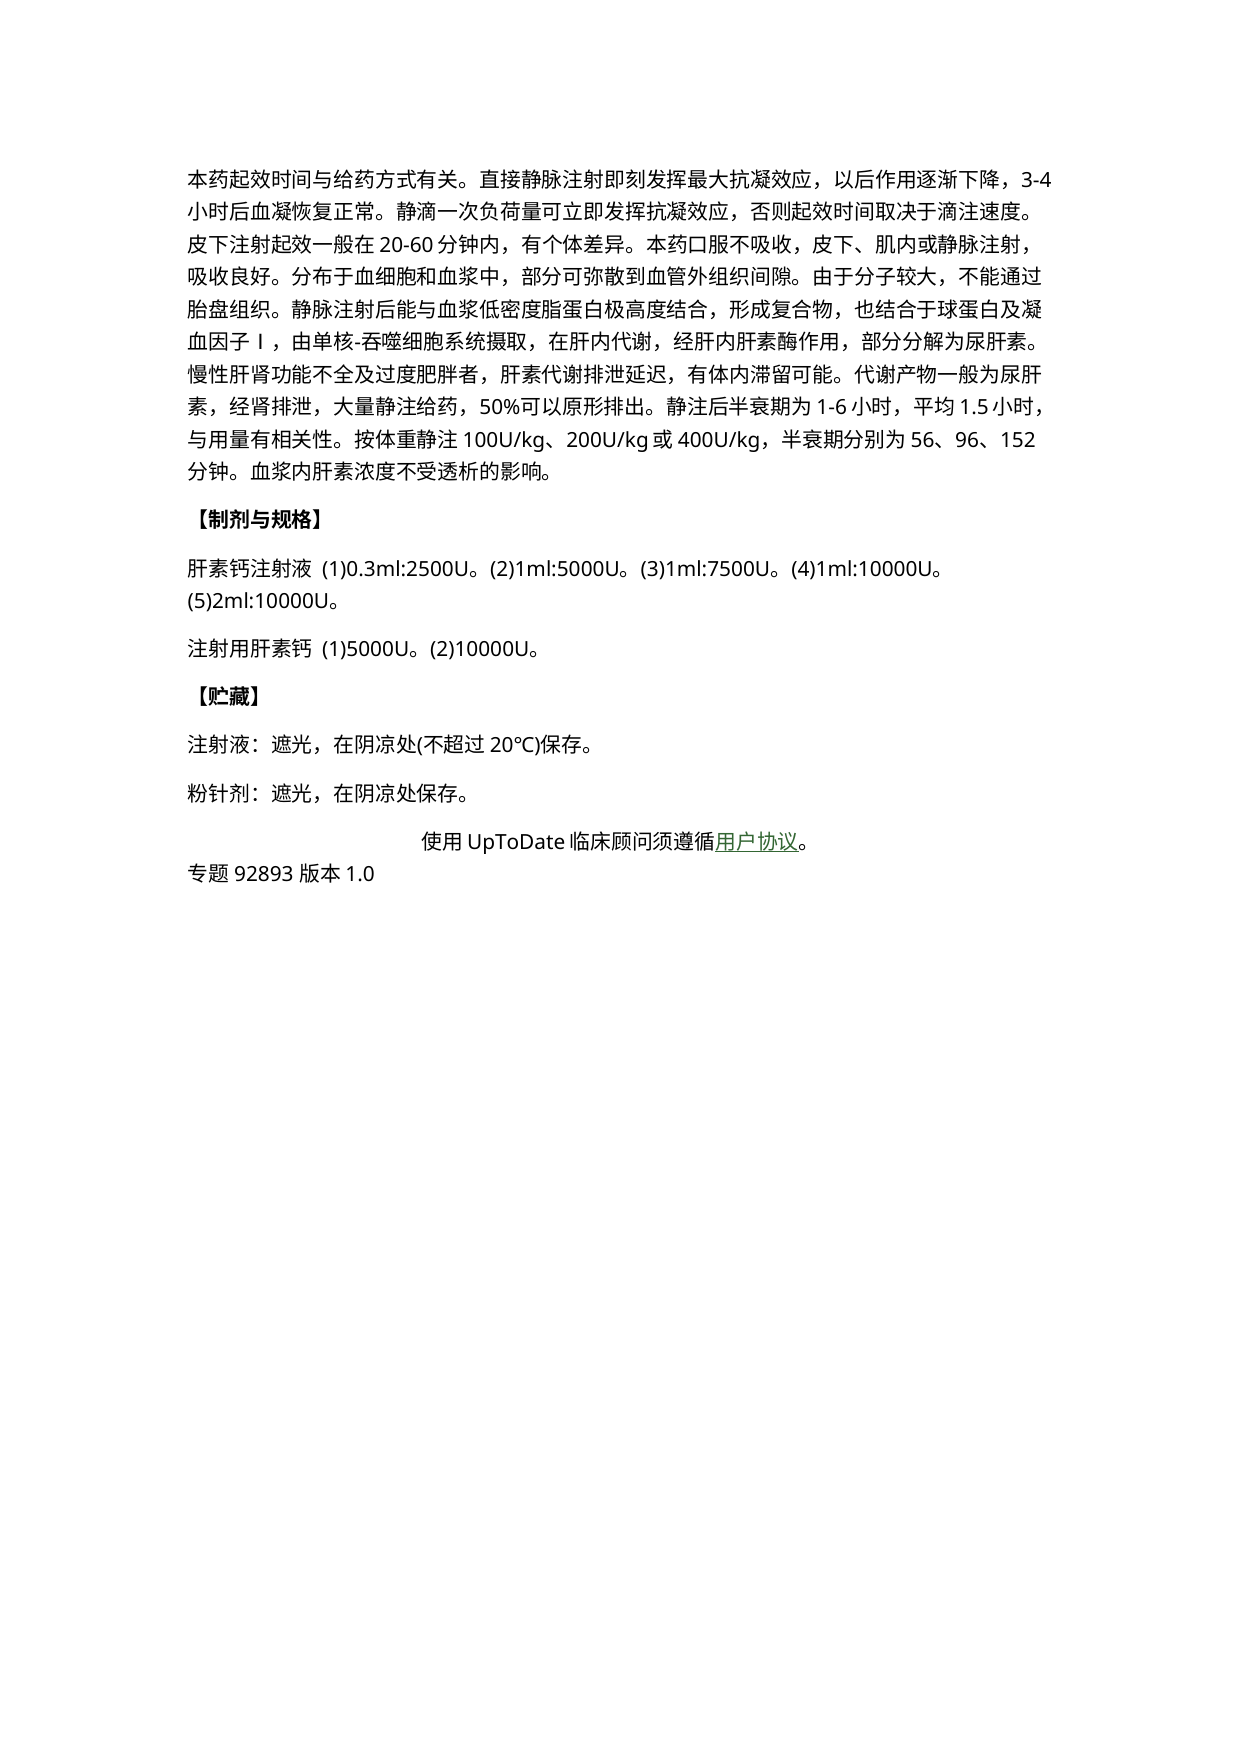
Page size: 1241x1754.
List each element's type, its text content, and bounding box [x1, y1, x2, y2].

text 注射液：遮光，在阴凉处(不超过20℃)保存。 [187, 728, 1053, 760]
text 粉针剂：遮光，在阴凉处保存。 [187, 776, 1053, 808]
text 本药起效时间与给药方式有关。直接静脉注射即刻发挥最大抗凝效应，以后作用逐渐下降，3-4小时后血凝恢复正常。静滴一次负荷量可立即发挥抗凝效应，否则起效时间取决于滴注速度。皮下注射起效一般在20-60分钟内，有个体差异。本药口服不吸收，皮下、肌内或静脉注射，吸收良好。分布于血细胞和血浆中，部分可弥散到血管外组织间隙。由于分子较大，不能通过胎盘组织。静脉注射后能与血浆低密度脂蛋白极高度结合，形成复合物，也结合于球蛋白及凝血因子Ⅰ，由单核-吞噬细胞系统摄取，在肝内代谢，经肝内肝素酶作用，部分分解为尿肝素。慢性肝肾功能不全及过度肥胖者，肝素代谢排泄延迟，有体内滞留可能。代谢产物一般为尿肝素，经肾排泄，大量静注给药，50%可以原形排出。静注后半衰期为1-6小时，平均1.5小时，与用量有相关性。按体重静注100U/kg、200U/kg或400U/kg，半衰期分别为56、96、152分钟。血浆内肝素浓度不受透析的影响。 [187, 162, 1053, 487]
text 注射用肝素钙 (1)5000U。(2)10000U。 [187, 631, 1053, 664]
text 使用UpToDate临床顾问须遵循用户协议。 [187, 824, 1053, 856]
text 肝素钙注射液 (1)0.3ml:2500U。(2)1ml:5000U。(3)1ml:7500U。(4)1ml:10000U。(5)2ml:10000U。 [187, 551, 1053, 616]
text 【制剂与规格】 [187, 503, 1053, 535]
text 【贮藏】 [187, 679, 1053, 712]
text 专题 92893 版本 1.0 [187, 856, 1053, 889]
